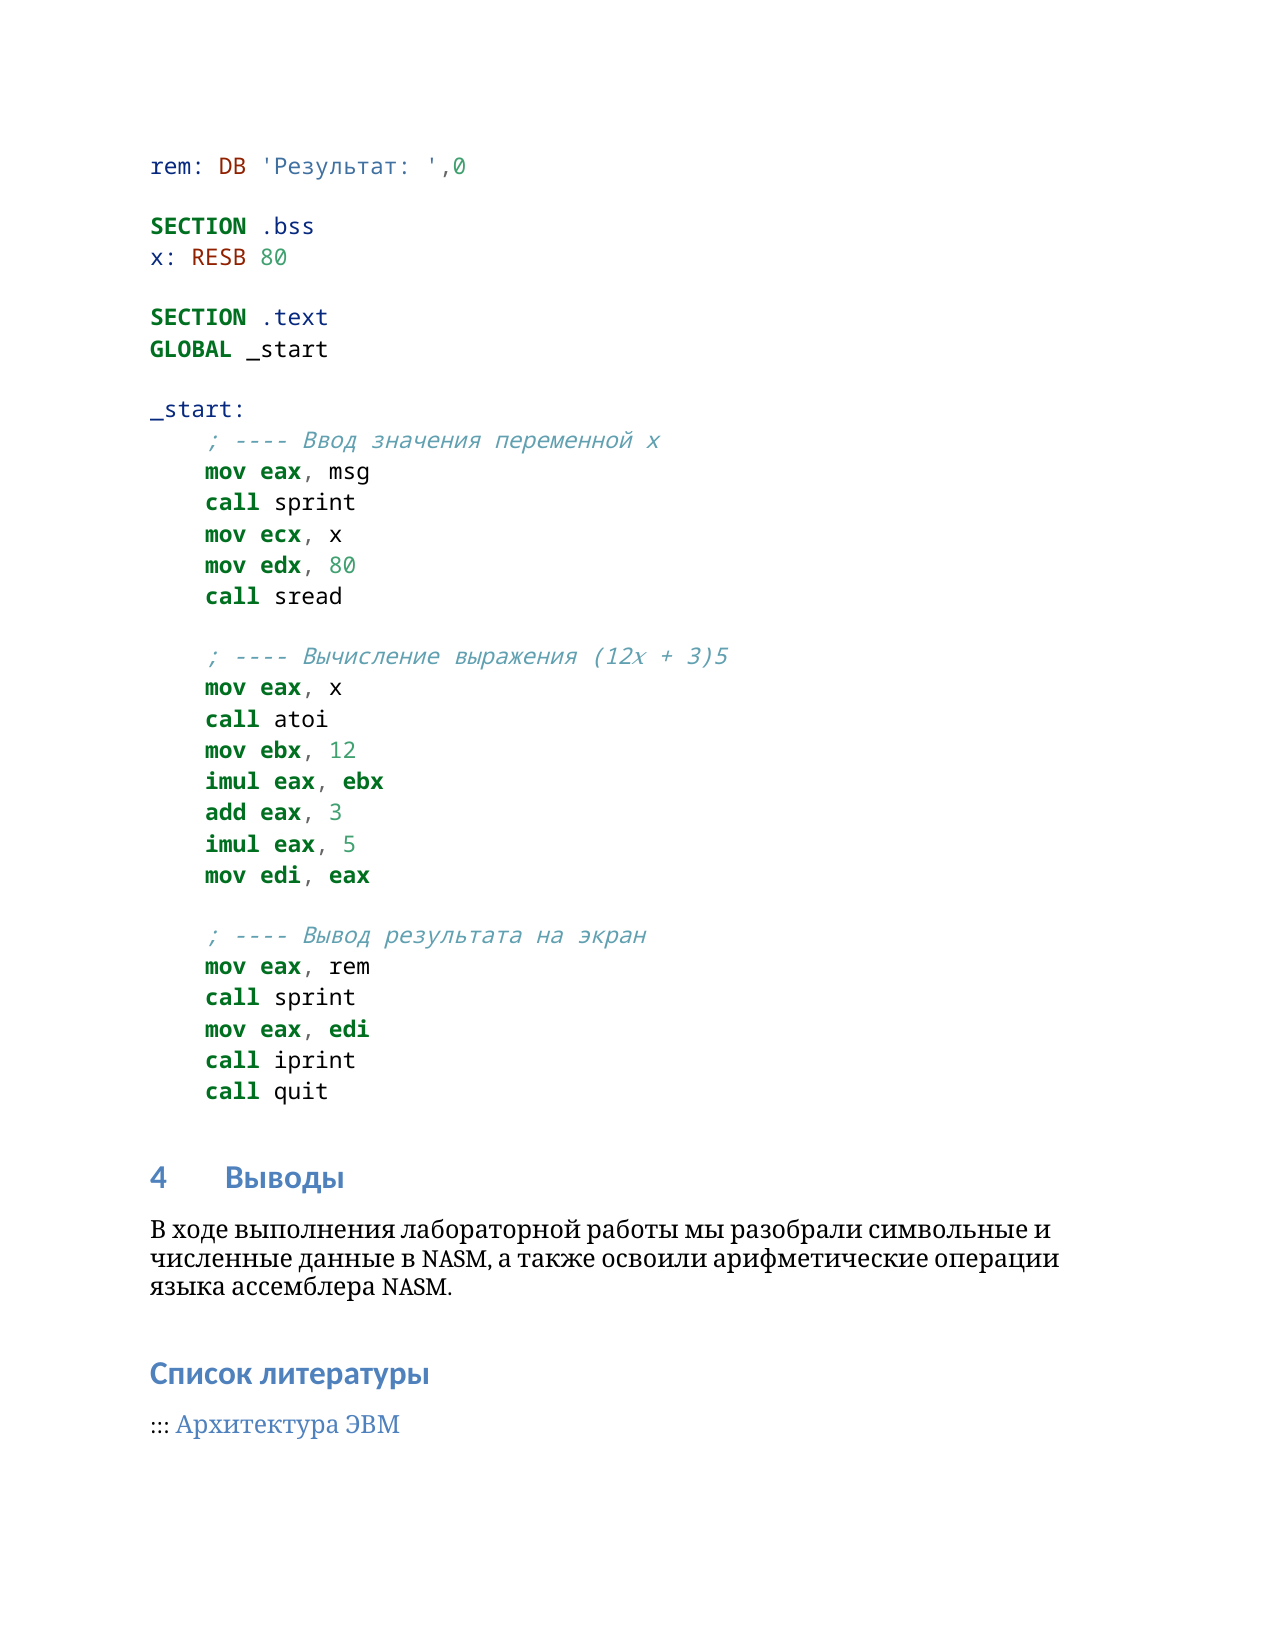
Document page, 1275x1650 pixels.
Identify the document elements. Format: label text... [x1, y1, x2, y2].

text В ходе выполнения лабораторной работы мы разобрали символьные и численные данные в NASM, а также освоили арифметические операции языка ассемблера NASM. [150, 1216, 1125, 1302]
subtitle Список литературы [150, 1352, 1125, 1393]
subtitle 4 Выводы [150, 1156, 1125, 1197]
text ::: Архитектура ЭВМ [150, 1411, 1125, 1440]
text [150, 150, 1125, 1106]
